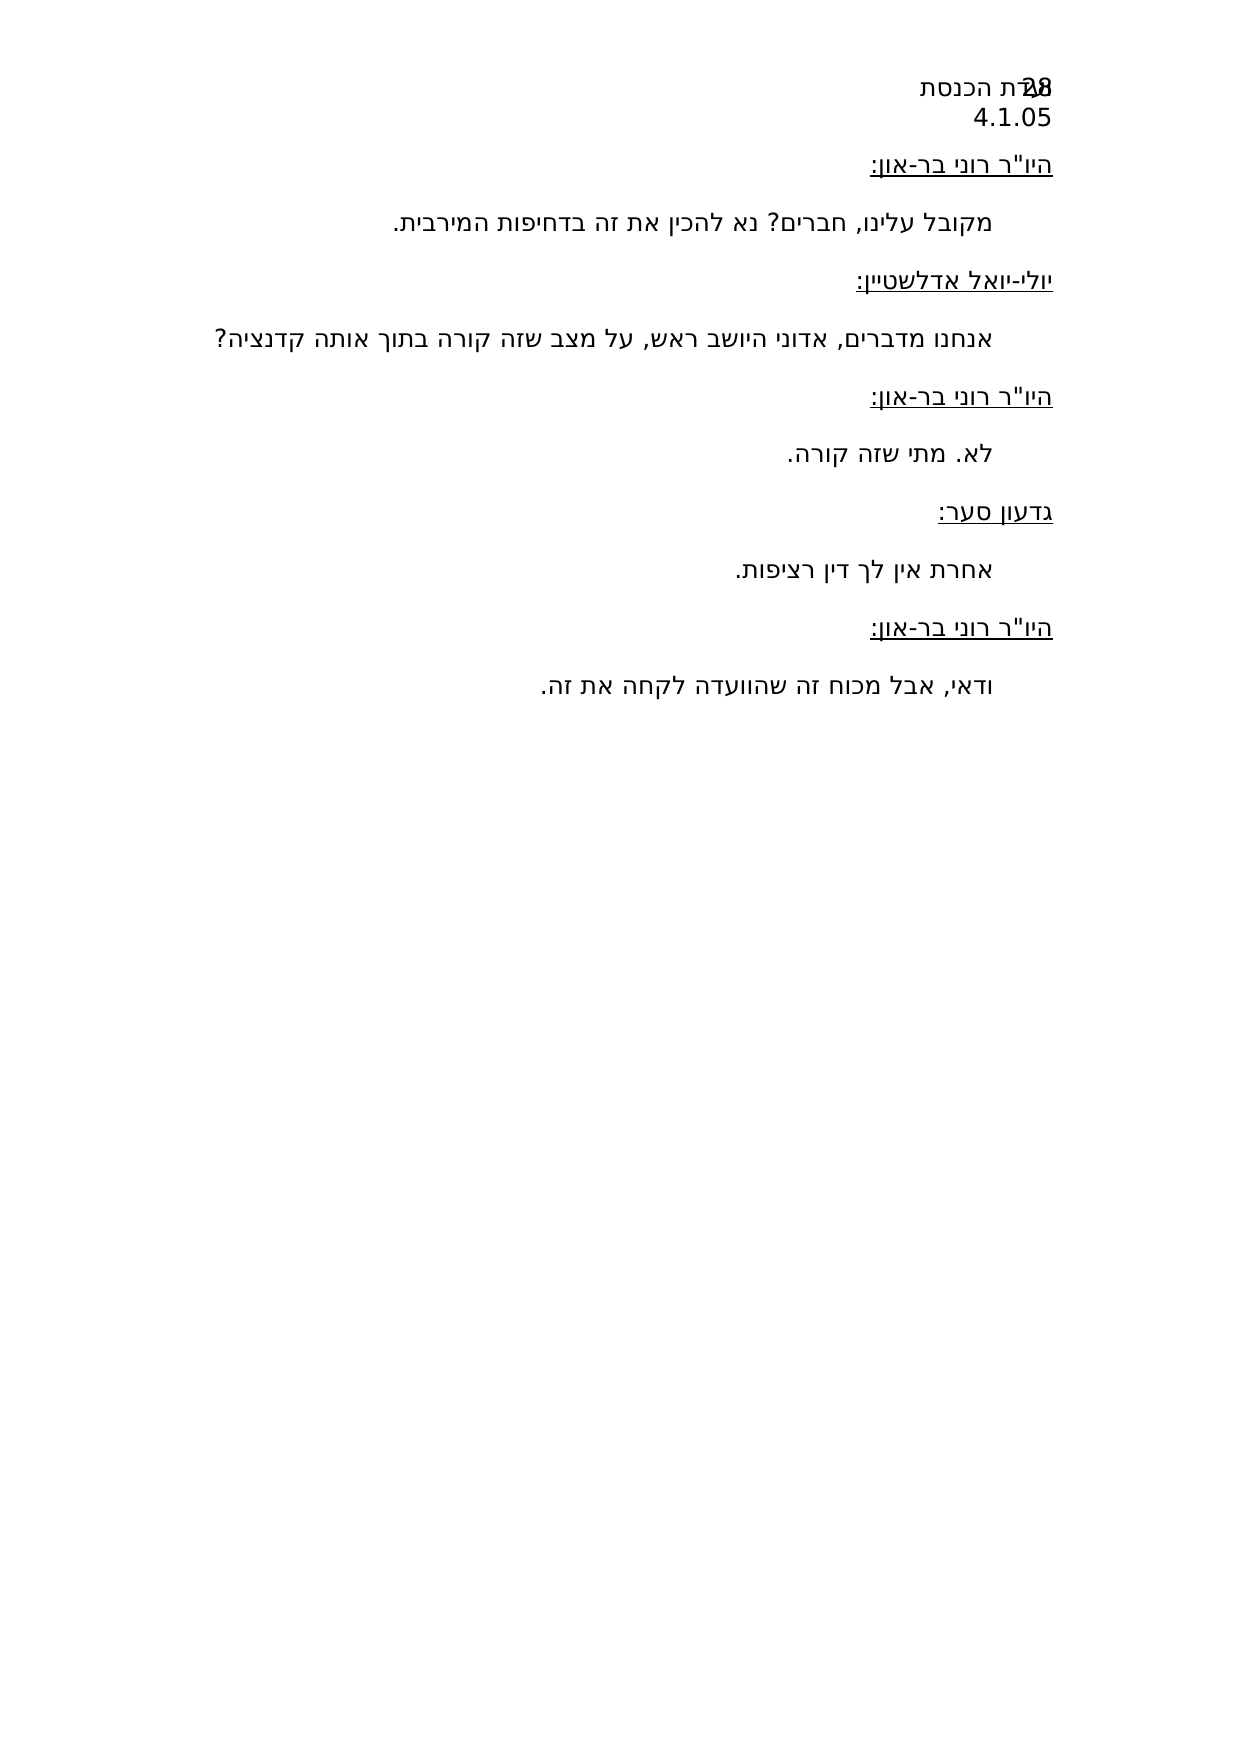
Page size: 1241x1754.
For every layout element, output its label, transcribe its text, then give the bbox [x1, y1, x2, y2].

text גדעון סער: [187, 497, 1053, 527]
text אחרת אין לך דין רציפות. [187, 555, 1053, 584]
text יולי-יואל אדלשטיין: [187, 266, 1053, 295]
text ודאי, אבל מכוח זה שהוועדה לקחה את זה. [187, 671, 1053, 700]
text היו"ר רוני בר-און: [187, 150, 1053, 179]
text מקובל עלינו, חברים? נא להכין את זה בדחיפות המירבית. [187, 208, 1053, 237]
text לא. מתי שזה קורה. [187, 439, 1053, 469]
text היו"ר רוני בר-און: [187, 613, 1053, 642]
text אנחנו מדברים, אדוני היושב ראש, על מצב שזה קורה בתוך אותה קדנציה? [187, 324, 1053, 353]
text היו"ר רוני בר-און: [187, 382, 1053, 411]
